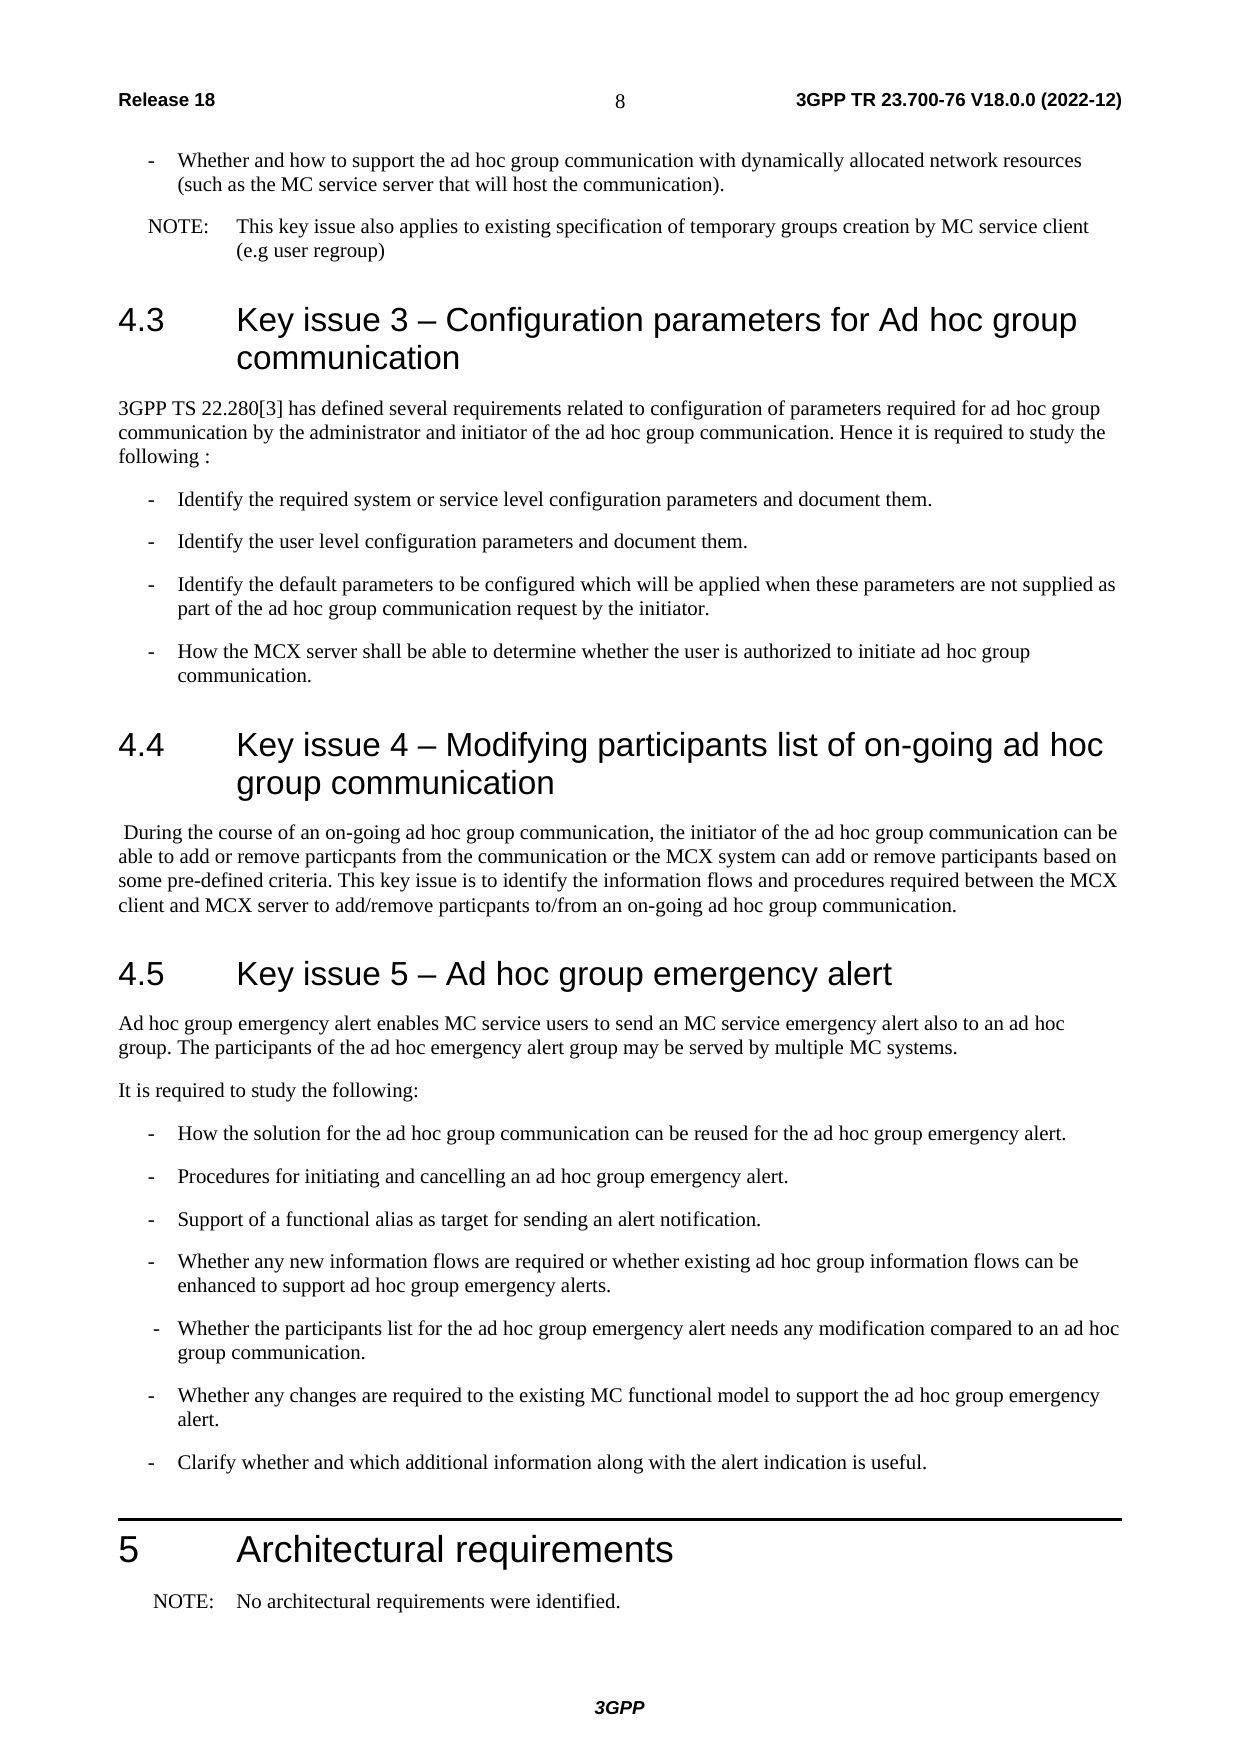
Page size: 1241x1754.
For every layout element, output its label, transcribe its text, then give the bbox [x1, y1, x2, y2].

text During the course of an on-going ad hoc group communication, the initiator of the ad hoc group communication can be able to add or remove particpants from the communication or the MCX system can add or remove participants based on some pre-defined criteria. This key issue is to identify the information flows and procedures required between the MCX client and MCX server to add/remove particpants to/from an on-going ad hoc group communication. [118, 820, 1122, 917]
text - Whether and how to support the ad hoc group communication with dynamically allocated network resources (such as the MC service server that will host the communication). [148, 147, 1122, 196]
text - Procedures for initiating and cancelling an ad hoc group emergency alert. [148, 1164, 1122, 1188]
subtitle 4.5 Key issue 5 – Ad hoc group emergency alert [118, 954, 1122, 992]
text - Identify the default parameters to be configured which will be applied when these parameters are not supplied as part of the ad hoc group communication request by the initiator. [148, 572, 1122, 620]
text NOTE: No architectural requirements were identified. [148, 1589, 1122, 1613]
subtitle 5 Architectural requirements [118, 1521, 1122, 1570]
text - Identify the user level configuration parameters and document them. [148, 529, 1122, 553]
text - Identify the required system or service level configuration parameters and document them. [148, 487, 1122, 511]
text - Whether any changes are required to the existing MC functional model to support the ad hoc group emergency alert. [148, 1383, 1122, 1431]
text Ad hoc group emergency alert enables MC service users to send an MC service emergency alert also to an ad hoc group. The participants of the ad hoc emergency alert group may be served by multiple MC systems. [118, 1011, 1122, 1059]
subtitle 4.3 Key issue 3 – Configuration parameters for Ad hoc group communication [118, 300, 1122, 377]
text - Whether the participants list for the ad hoc group emergency alert needs any modification compared to an ad hoc group communication. [148, 1316, 1122, 1364]
text NOTE: This key issue also applies to existing specification of temporary groups creation by MC service client (e.g user regroup) [148, 214, 1122, 262]
text - Clarify whether and which additional information along with the alert indication is useful. [118, 1450, 1122, 1474]
text - Support of a functional alias as target for sending an alert notification. [148, 1207, 1122, 1231]
text It is required to study the following: [118, 1078, 1122, 1102]
text - How the solution for the ad hoc group communication can be reused for the ad hoc group emergency alert. [148, 1121, 1122, 1145]
text 3GPP TS 22.280[3] has defined several requirements related to configuration of parameters required for ad hoc group communication by the administrator and initiator of the ad hoc group communication. Hence it is required to study the following : [118, 396, 1122, 468]
text - How the MCX server shall be able to determine whether the user is authorized to initiate ad hoc group communication. [148, 639, 1122, 687]
subtitle 4.4 Key issue 4 – Modifying participants list of on-going ad hoc group communication [118, 725, 1122, 802]
text - Whether any new information flows are required or whether existing ad hoc group information flows can be enhanced to support ad hoc group emergency alerts. [148, 1249, 1122, 1297]
